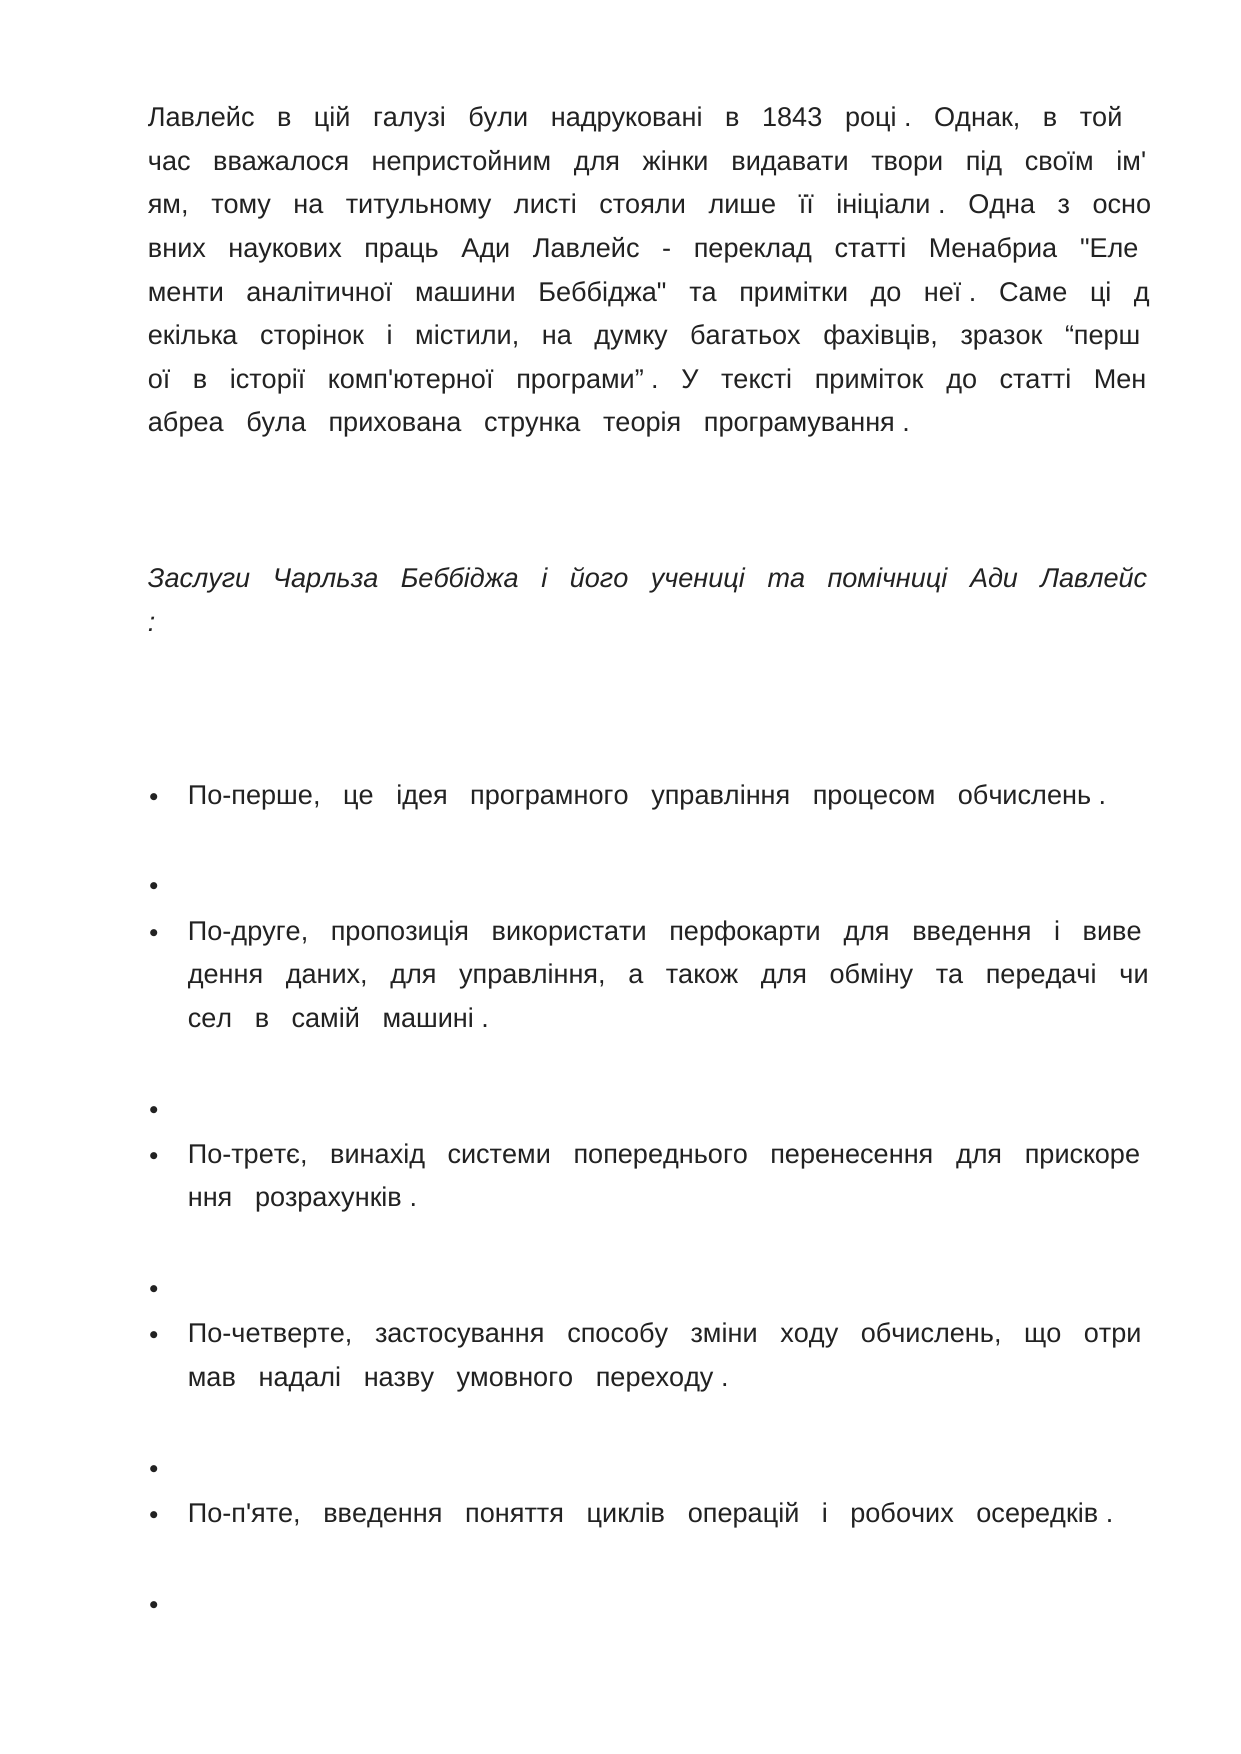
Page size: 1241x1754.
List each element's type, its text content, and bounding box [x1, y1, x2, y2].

text Заслуги Чарльза Беббіджа і його учениці та помічниці Ади Лавлейс: [148, 550, 1152, 681]
list По-перше, це ідея програмного управління процесом обчислень . [150, 766, 1152, 853]
list По-четверте, застосування способу зміни ходу обчислень, що отримав надалі назву умовного переходу . [150, 1305, 1152, 1436]
list По-друге, пропозиція використати перфокарти для введення і виведення даних, для управління, а також для обміну та передачі чисел в самій машині . [150, 902, 1152, 1077]
list По-п'яте, введення поняття циклів операцій і робочих осередків . [150, 1484, 1152, 1572]
list По-третє, винахід системи попереднього перенесення для прискорення розрахунків . [150, 1125, 1152, 1256]
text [148, 88, 1152, 481]
